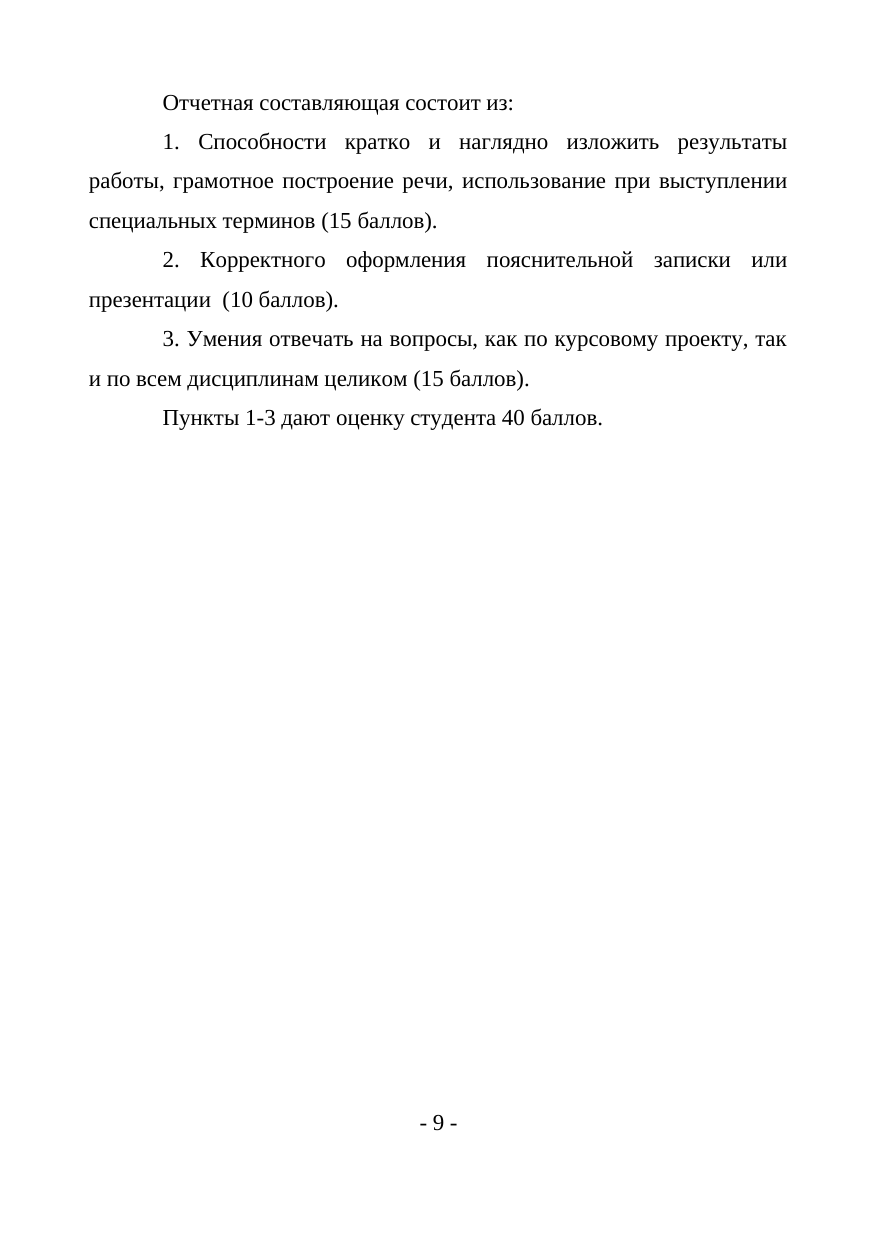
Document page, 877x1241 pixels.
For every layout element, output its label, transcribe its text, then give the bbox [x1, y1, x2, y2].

text 3. Умения отвечать на вопросы, как по курсовому проекту, так и по всем дисциплинам целиком (15 баллов). [89, 326, 788, 391]
text Пункты 1-3 дают оценку студента 40 баллов. [89, 404, 788, 431]
text 2. Корректного оформления пояснительной записки или презентации (10 баллов). [89, 247, 788, 312]
text 1. Способности кратко и наглядно изложить результаты работы, грамотное построение речи, использование при выступлении специальных терминов (15 баллов). [89, 128, 788, 233]
text Отчетная составляющая состоит из: [89, 89, 788, 115]
